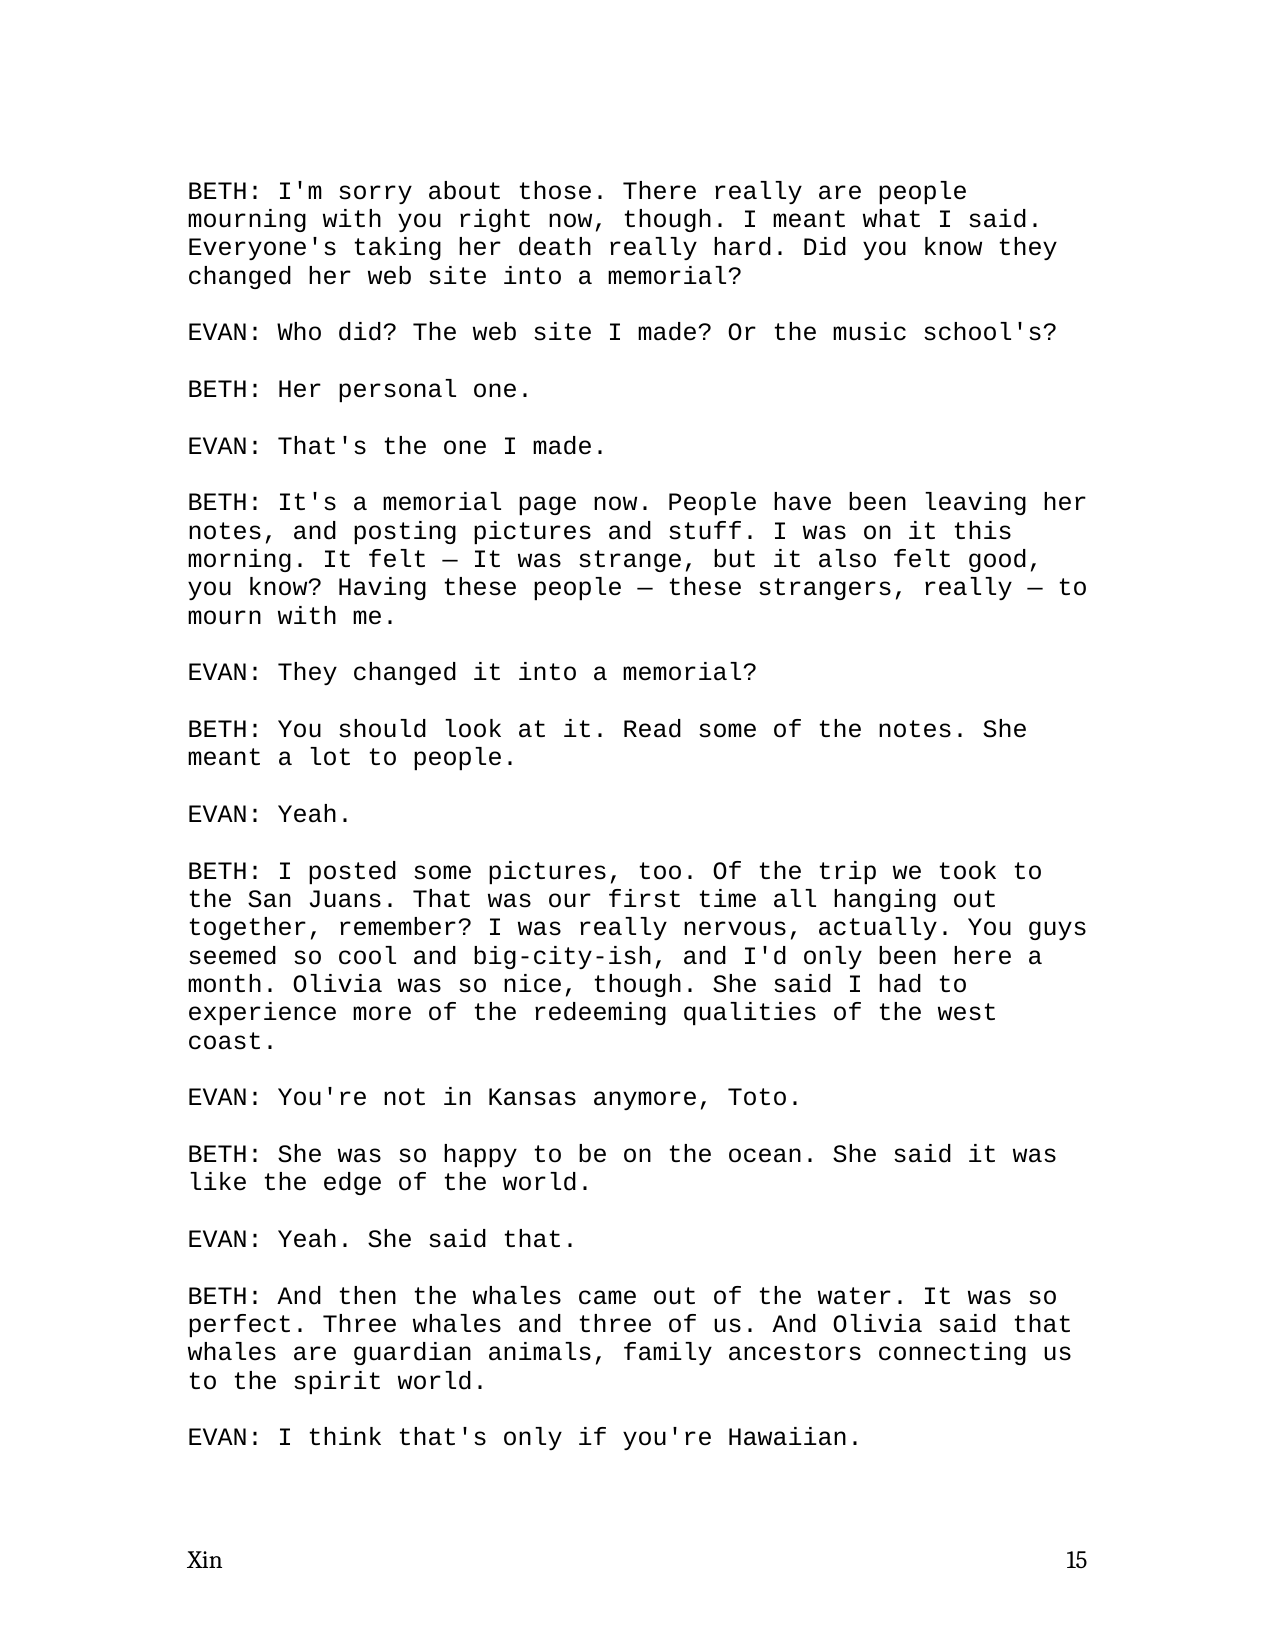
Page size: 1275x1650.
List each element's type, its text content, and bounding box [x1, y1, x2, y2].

text EVAN: They changed it into a memorial? [187, 660, 1087, 688]
text BETH: I posted some pictures, too. Of the trip we took to the San Juans. That was our first time all hanging out together, remember? I was really nervous, actually. You guys seemed so cool and big-city-ish, and I'd only been here a month. Olivia was so nice, though. She said I had to experience more of the redeeming qualities of the west coast. [187, 858, 1087, 1057]
text EVAN: I think that's only if you're Hawaiian. [187, 1425, 1087, 1453]
text EVAN: You're not in Kansas anymore, Toto. [187, 1085, 1087, 1113]
text BETH: I'm sorry about those. There really are people mourning with you right now, though. I meant what I said. Everyone's taking her death really hard. Did you know they changed her web site into a memorial? [187, 178, 1087, 292]
text EVAN: Yeah. [187, 802, 1087, 830]
text EVAN: That's the one I made. [187, 433, 1087, 462]
text BETH: And then the whales came out of the water. It was so perfect. Three whales and three of us. And Olivia said that whales are guardian animals, family ancestors connecting us to the spirit world. [187, 1283, 1087, 1397]
text EVAN: Who did? The web site I made? Or the music school's? [187, 320, 1087, 348]
text EVAN: Yeah. She said that. [187, 1227, 1087, 1255]
text BETH: Her personal one. [187, 377, 1087, 405]
text BETH: You should look at it. Read some of the notes. She meant a lot to people. [187, 717, 1087, 773]
text BETH: She was so happy to be on the ocean. She said it was like the edge of the world. [187, 1142, 1087, 1198]
text BETH: It's a memorial page now. People have been leaving her notes, and posting pictures and stuff. I was on it this morning. It felt — It was strange, but it also felt good, you know? Having these people — these strangers, really — to mourn with me. [187, 490, 1087, 632]
